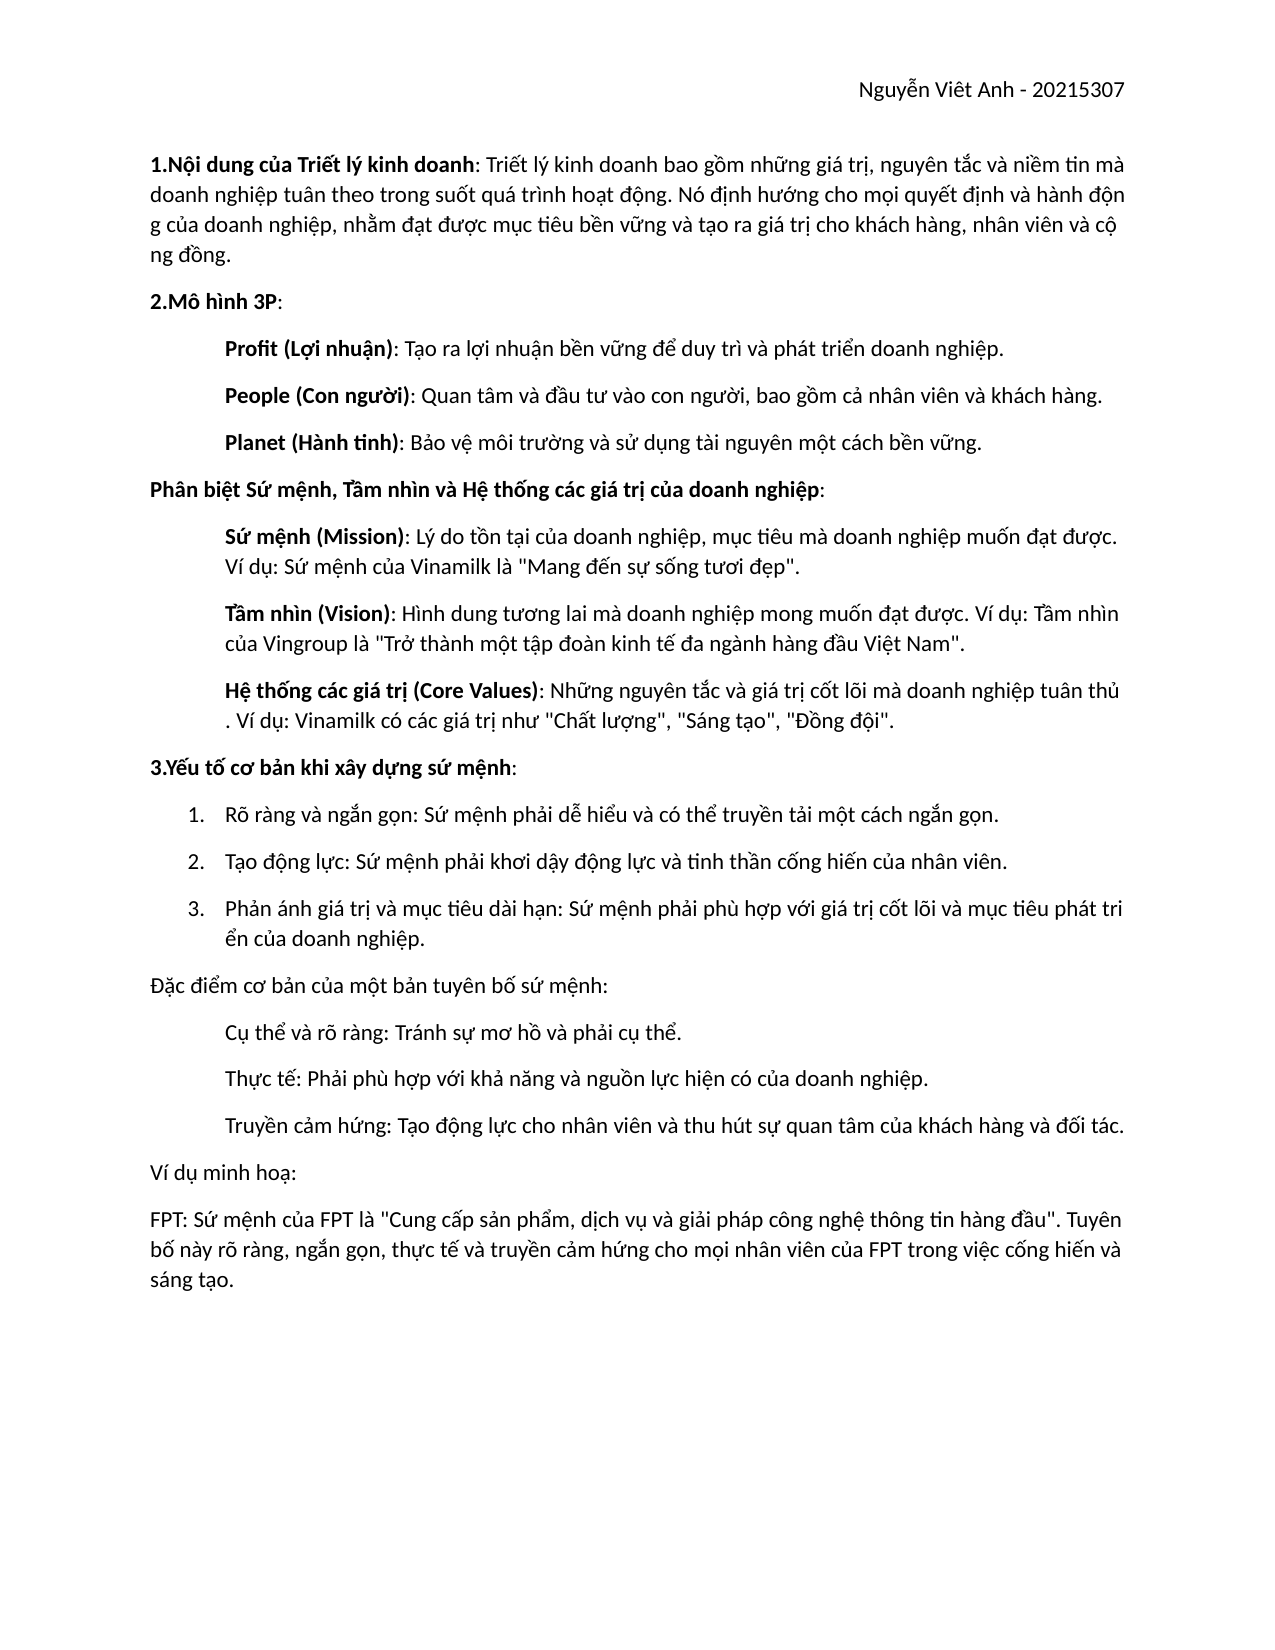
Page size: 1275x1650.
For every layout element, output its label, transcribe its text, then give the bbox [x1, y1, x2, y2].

text People (Con người): Quan tâm và đầu tư vào con người, bao gồm cả nhân viên và khách hàng. [225, 381, 1125, 409]
text Đặc điểm cơ bản của một bản tuyên bố sứ mệnh: [150, 971, 1125, 999]
text Truyền cảm hứng: Tạo động lực cho nhân viên và thu hút sự quan tâm của khách hàng và đối tác. [225, 1111, 1125, 1139]
text 3.Yếu tố cơ bản khi xây dựng sứ mệnh: [150, 753, 1125, 781]
text Thực tế: Phải phù hợp với khả năng và nguồn lực hiện có của doanh nghiệp. [225, 1064, 1125, 1093]
text Sứ mệnh (Mission): Lý do tồn tại của doanh nghiệp, mục tiêu mà doanh nghiệp muốn đạt được. Ví dụ: Sứ mệnh của Vinamilk là "Mang đến sự sống tươi đẹp". [225, 522, 1125, 580]
text Planet (Hành tinh): Bảo vệ môi trường và sử dụng tài nguyên một cách bền vững. [225, 428, 1125, 456]
text Cụ thể và rõ ràng: Tránh sự mơ hồ và phải cụ thể. [225, 1018, 1125, 1046]
list Tạo động lực: Sứ mệnh phải khơi dậy động lực và tinh thần cống hiến của nhân viên. [187, 847, 1125, 875]
text 2.Mô hình 3P: [150, 287, 1125, 316]
text Hệ thống các giá trị (Core Values): Những nguyên tắc và giá trị cốt lõi mà doanh nghiệp tuân thủ. Ví dụ: Vinamilk có các giá trị như "Chất lượng", "Sáng tạo", "Đồng đội". [225, 676, 1125, 734]
list Phản ánh giá trị và mục tiêu dài hạn: Sứ mệnh phải phù hợp với giá trị cốt lõi và mục tiêu phát triển của doanh nghiệp. [187, 894, 1125, 952]
text Ví dụ minh hoạ: [150, 1158, 1125, 1186]
list Rõ ràng và ngắn gọn: Sứ mệnh phải dễ hiểu và có thể truyền tải một cách ngắn gọn. [187, 800, 1125, 828]
text 1.Nội dung của Triết lý kinh doanh: Triết lý kinh doanh bao gồm những giá trị, nguyên tắc và niềm tin mà doanh nghiệp tuân theo trong suốt quá trình hoạt động. Nó định hướng cho mọi quyết định và hành động của doanh nghiệp, nhằm đạt được mục tiêu bền vững và tạo ra giá trị cho khách hàng, nhân viên và cộng đồng. [150, 150, 1125, 269]
text Tầm nhìn (Vision): Hình dung tương lai mà doanh nghiệp mong muốn đạt được. Ví dụ: Tầm nhìn của Vingroup là "Trở thành một tập đoàn kinh tế đa ngành hàng đầu Việt Nam". [225, 599, 1125, 657]
text Phân biệt Sứ mệnh, Tầm nhìn và Hệ thống các giá trị của doanh nghiệp: [150, 475, 1125, 503]
text Profit (Lợi nhuận): Tạo ra lợi nhuận bền vững để duy trì và phát triển doanh nghiệp. [225, 334, 1125, 362]
text FPT: Sứ mệnh của FPT là "Cung cấp sản phẩm, dịch vụ và giải pháp công nghệ thông tin hàng đầu". Tuyên bố này rõ ràng, ngắn gọn, thực tế và truyền cảm hứng cho mọi nhân viên của FPT trong việc cống hiến và sáng tạo. [150, 1205, 1125, 1294]
